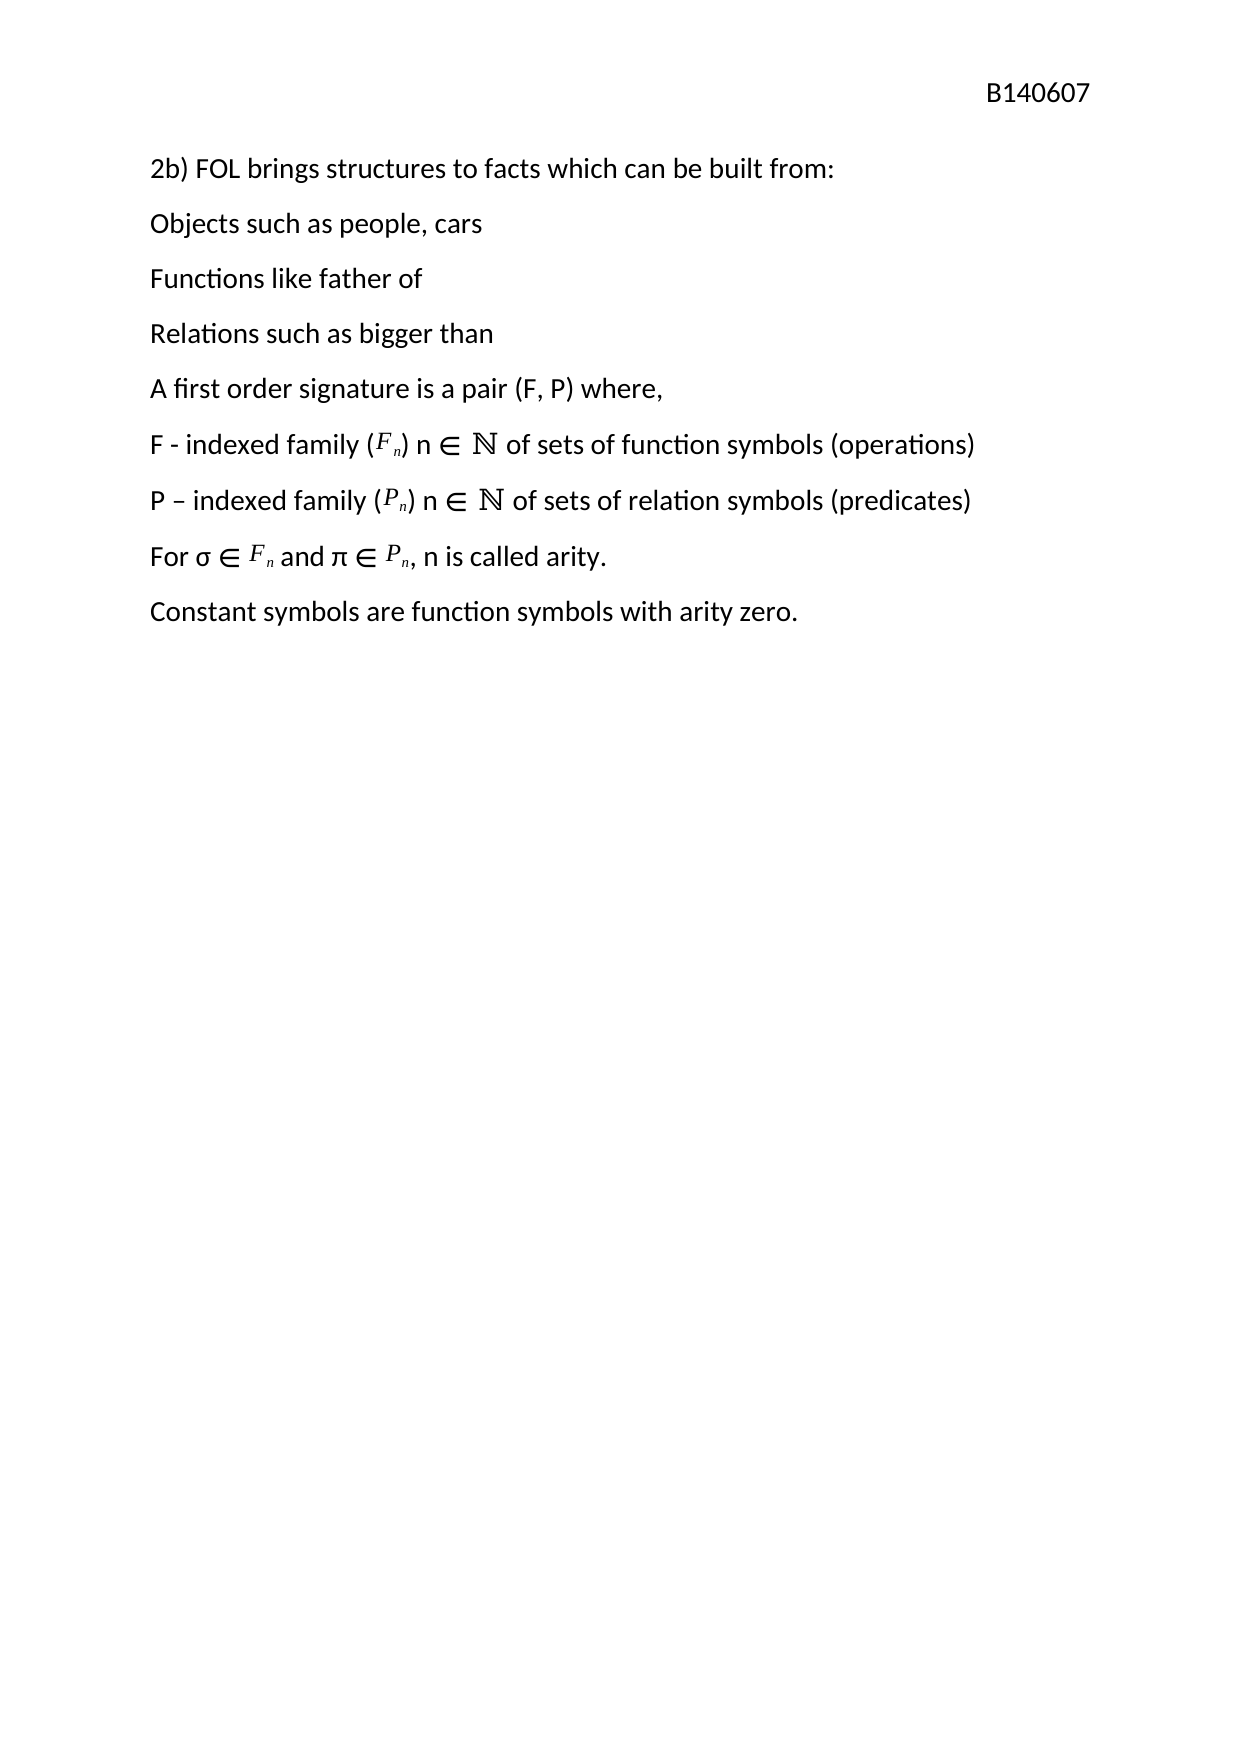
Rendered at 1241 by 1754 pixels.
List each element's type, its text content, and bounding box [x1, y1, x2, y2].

text 2b) FOL brings structures to facts which can be built from: [150, 150, 1090, 186]
text Relations such as bigger than [150, 315, 1090, 351]
text For σ ∈ and π ∈ , n is called arity. [150, 537, 1090, 573]
text Objects such as people, cars [150, 205, 1090, 241]
text A first order signature is a pair (F, P) where, [150, 370, 1090, 406]
text F - indexed family () n ∈ ℕ of sets of function symbols (operations) [150, 426, 1090, 462]
text Functions like father of [150, 260, 1090, 296]
text Constant symbols are function symbols with arity zero. [150, 593, 1090, 628]
text P – indexed family () n ∈ ℕ of sets of relation symbols (predicates) [150, 481, 1090, 517]
